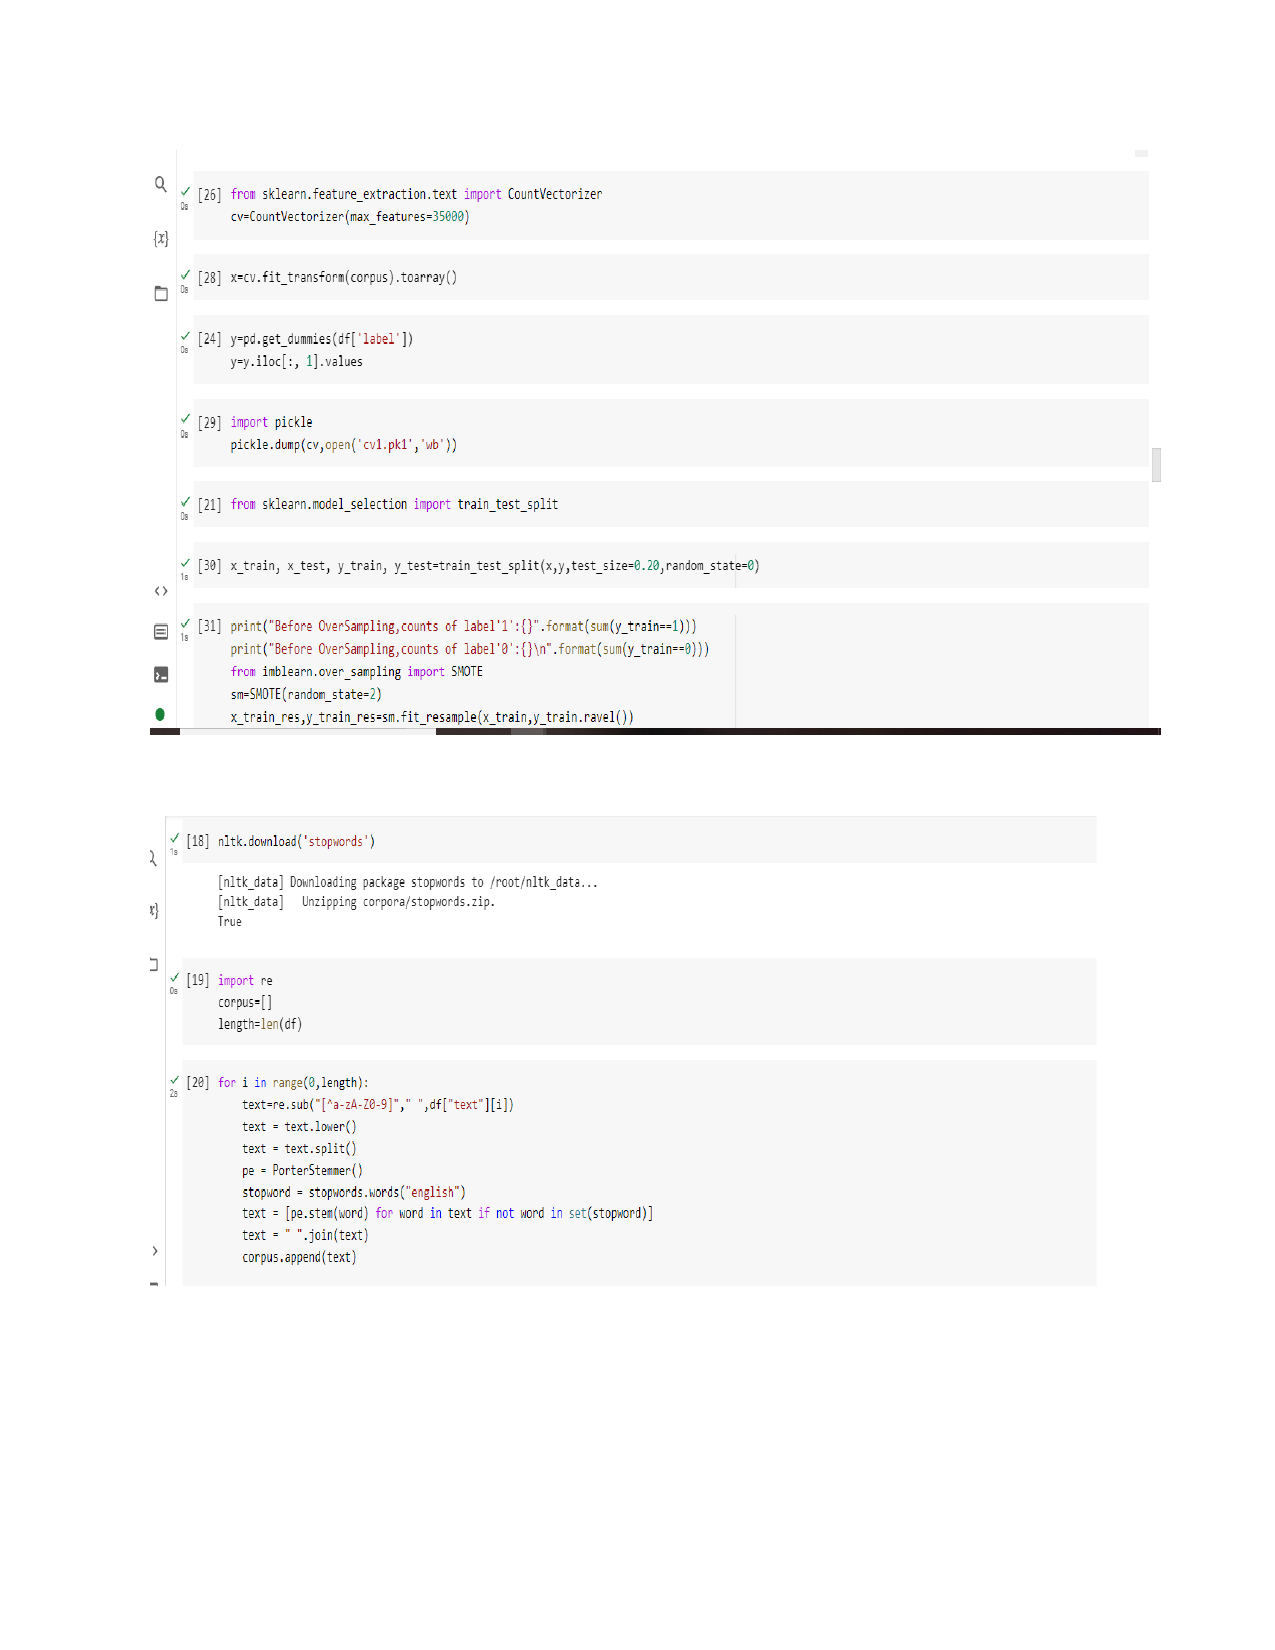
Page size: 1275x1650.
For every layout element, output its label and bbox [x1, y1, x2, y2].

picture [150, 816, 1097, 1286]
picture [150, 150, 1161, 735]
